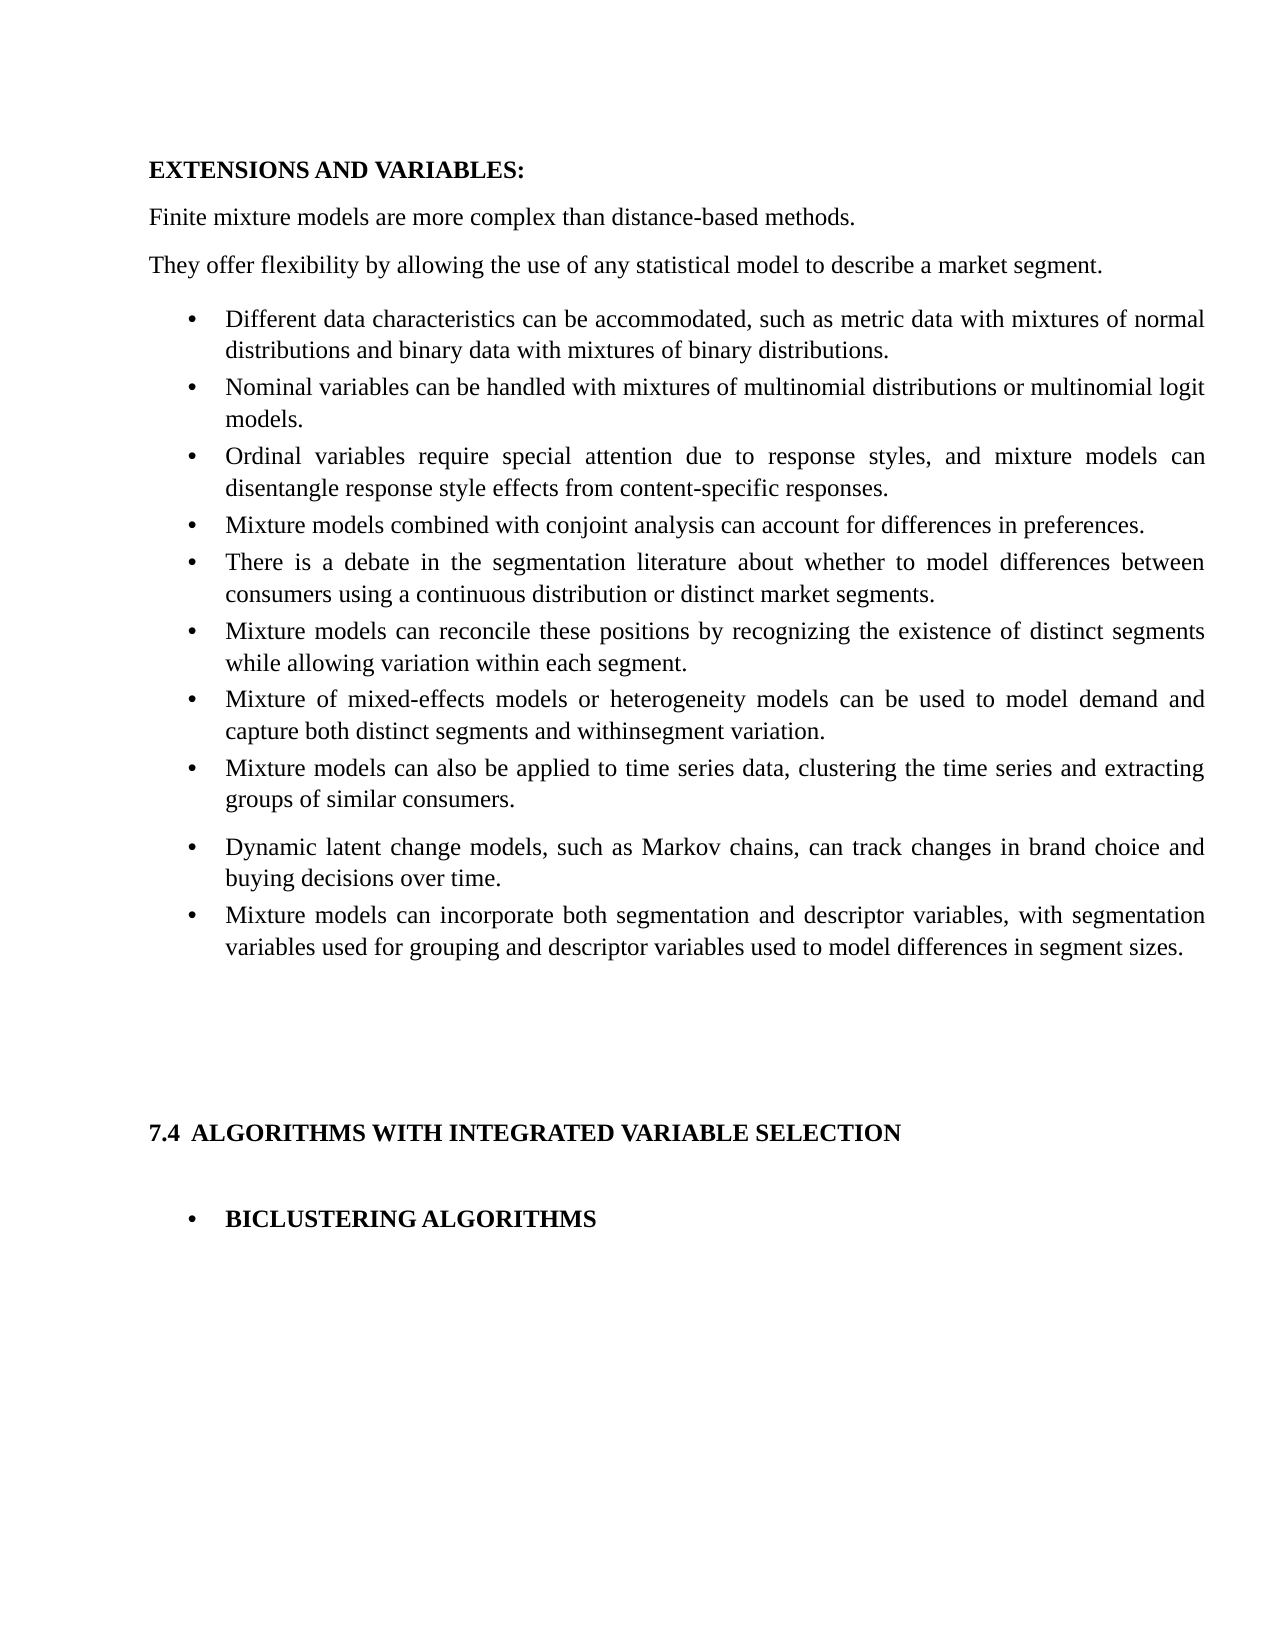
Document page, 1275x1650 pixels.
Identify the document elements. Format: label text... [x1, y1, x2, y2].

list Ordinal variables require special attention due to response styles, and mixture models can disentangle response style effects from content-specific responses. [188, 441, 1206, 501]
list Different data characteristics can be accommodated, such as metric data with mixtures of normal distributions and binary data with mixtures of binary distributions. [188, 304, 1206, 364]
list Mixture of mixed-effects models or heterogeneity models can be used to model demand and capture both distinct segments and withinsegment variation. [188, 684, 1206, 744]
text 7.4 ALGORITHMS WITH INTEGRATED VARIABLE SELECTION [148, 1118, 1275, 1147]
list Mixture models combined with conjoint analysis can account for differences in preferences. [188, 510, 1206, 539]
text They offer flexibility by allowing the use of any statistical model to describe a market segment. [148, 250, 1206, 279]
text Finite mixture models are more complex than distance-based methods. [148, 202, 1206, 231]
list Nominal variables can be handled with mixtures of multinomial distributions or multinomial logit models. [188, 372, 1206, 433]
list Dynamic latent change models, such as Markov chains, can track changes in brand choice and buying decisions over time. [188, 832, 1206, 892]
list Mixture models can reconcile these positions by recognizing the existence of distinct segments while allowing variation within each segment. [188, 616, 1206, 676]
list Mixture models can also be applied to time series data, clustering the time series and extracting groups of similar consumers. [188, 752, 1206, 813]
list There is a debate in the segmentation literature about whether to model differences between consumers using a continuous distribution or distinct market segments. [188, 547, 1206, 607]
text EXTENSIONS AND VARIABLES: [148, 155, 1275, 184]
list Mixture models can incorporate both segmentation and descriptor variables, with segmentation variables used for grouping and descriptor variables used to model differences in segment sizes. [188, 900, 1206, 960]
list BICLUSTERING ALGORITHMS [188, 1204, 1206, 1233]
